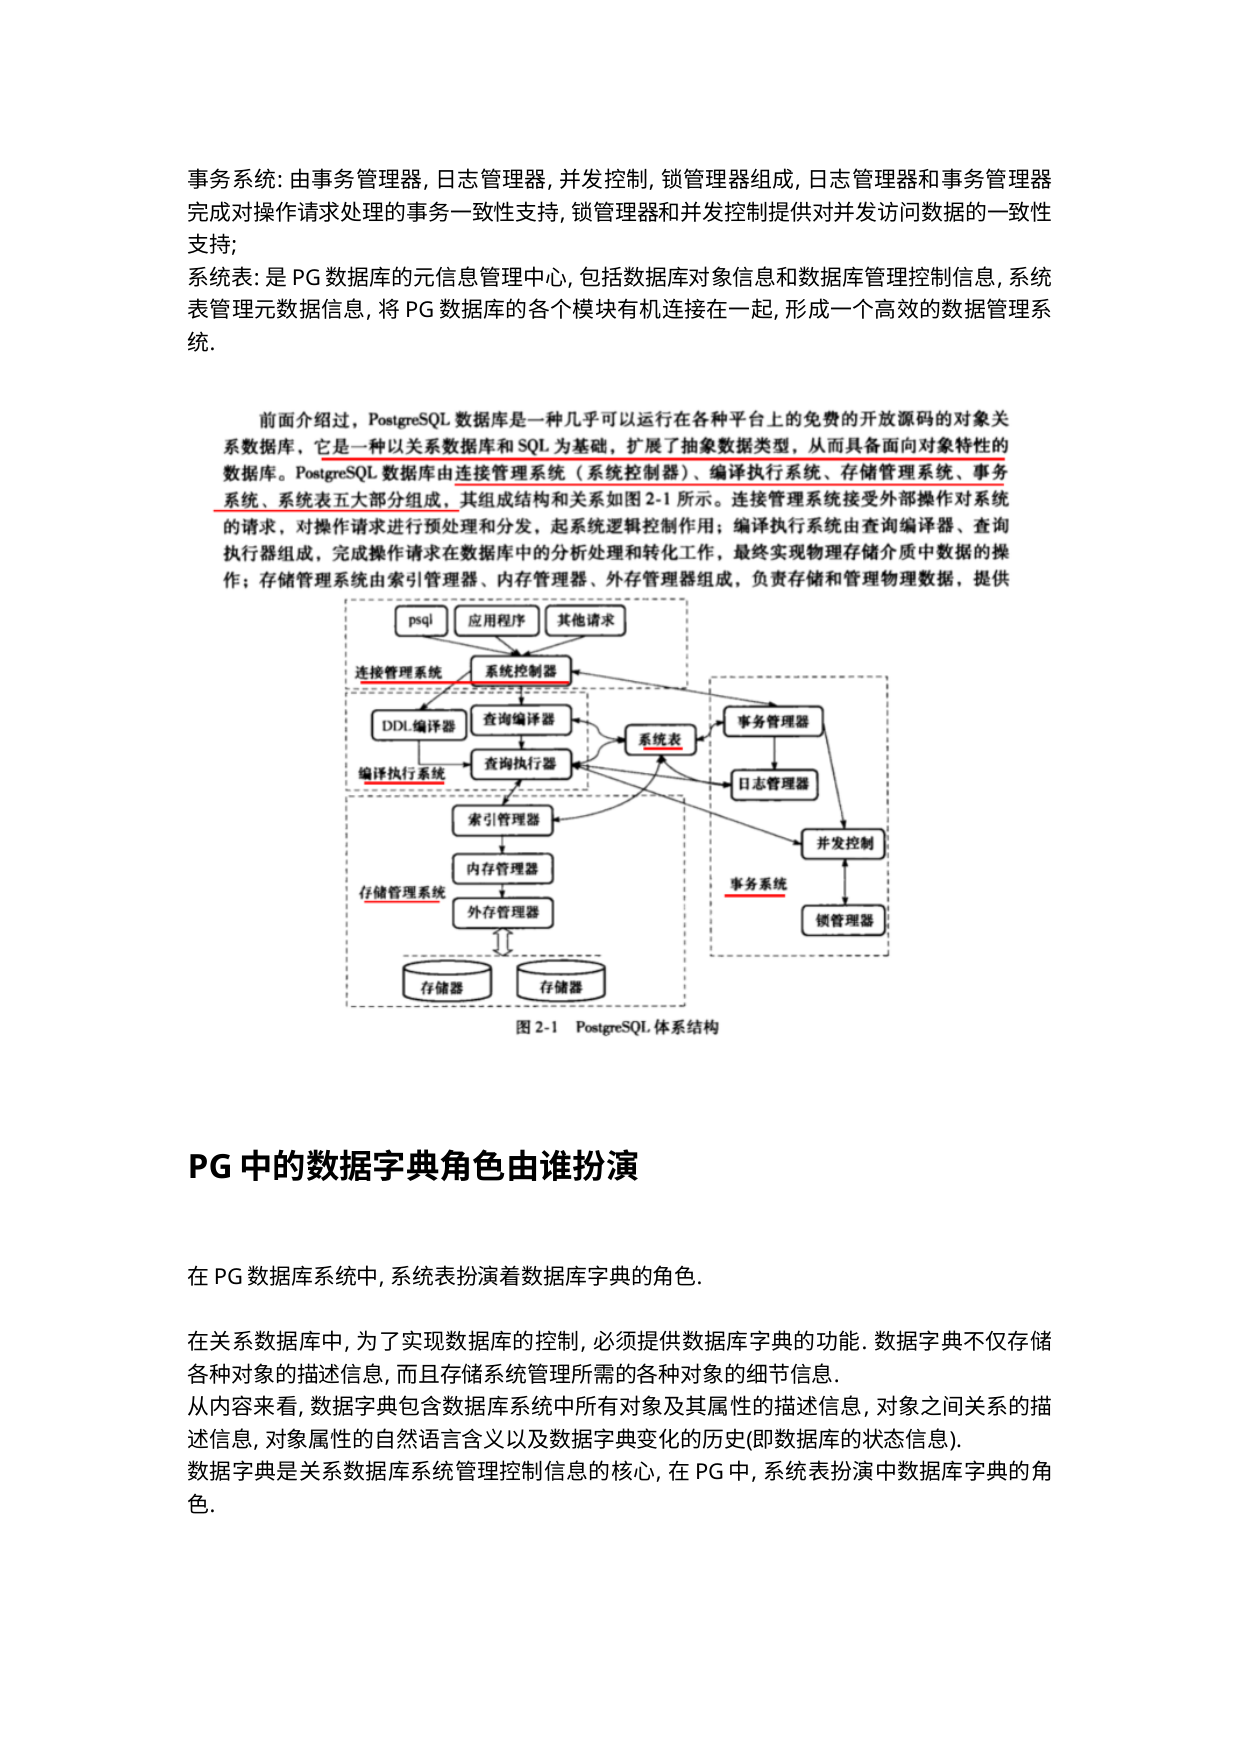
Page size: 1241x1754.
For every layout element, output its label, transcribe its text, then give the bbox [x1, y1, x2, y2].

text 从内容来看, 数据字典包含数据库系统中所有对象及其属性的描述信息, 对象之间关系的描述信息, 对象属性的自然语言含义以及数据字典变化的历史(即数据库的状态信息). [187, 1389, 1053, 1454]
picture [187, 389, 1053, 1070]
text 数据字典是关系数据库系统管理控制信息的核心, 在PG中, 系统表扮演中数据库字典的角色. [187, 1454, 1053, 1519]
text 在PG数据库系统中, 系统表扮演着数据库字典的角色. [187, 1259, 1053, 1291]
subtitle PG中的数据字典角色由谁扮演 [187, 1132, 1053, 1197]
text 在关系数据库中, 为了实现数据库的控制, 必须提供数据库字典的功能. 数据字典不仅存储各种对象的描述信息, 而且存储系统管理所需的各种对象的细节信息. [187, 1324, 1053, 1389]
text 系统表: 是PG数据库的元信息管理中心, 包括数据库对象信息和数据库管理控制信息, 系统表管理元数据信息, 将PG数据库的各个模块有机连接在一起, 形成一个高效的数据管理系统. [187, 259, 1053, 357]
text 事务系统: 由事务管理器, 日志管理器, 并发控制, 锁管理器组成, 日志管理器和事务管理器完成对操作请求处理的事务一致性支持, 锁管理器和并发控制提供对并发访问数据的一致性支持; [187, 162, 1053, 259]
